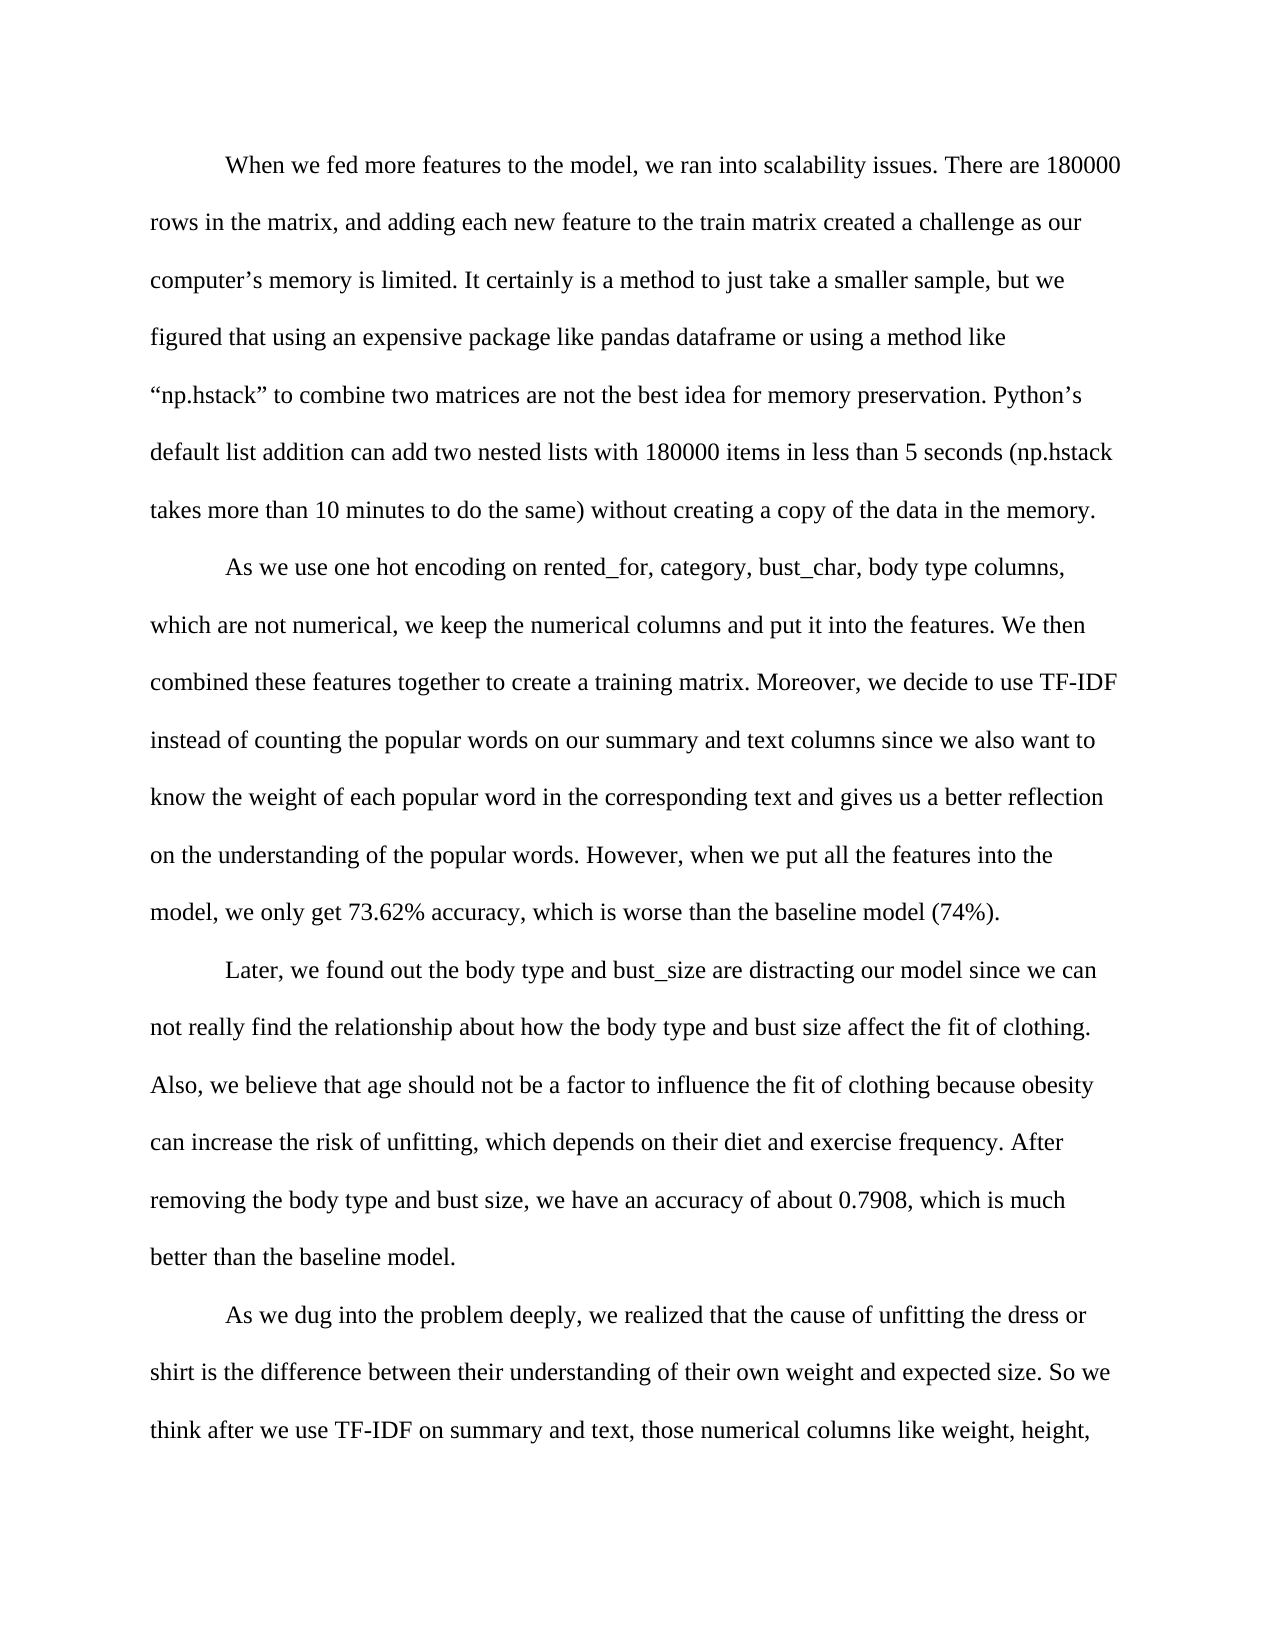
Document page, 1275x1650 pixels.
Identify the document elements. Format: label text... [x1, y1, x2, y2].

text As we use one hot encoding on rented_for, category, bust_char, body type columns, which are not numerical, we keep the numerical columns and put it into the features. We then combined these features together to create a training matrix. Moreover, we decide to use TF-IDF instead of counting the popular words on our summary and text columns since we also want to know the weight of each popular word in the corresponding text and gives us a better reflection on the understanding of the popular words. However, when we put all the features into the model, we only get 73.62% accuracy, which is worse than the baseline model (74%). [150, 552, 1125, 926]
text When we fed more features to the model, we ran into scalability issues. There are 180000 rows in the matrix, and adding each new feature to the train matrix created a challenge as our computer’s memory is limited. It certainly is a method to just take a smaller sample, but we figured that using an expensive package like pandas dataframe or using a method like “np.hstack” to combine two matrices are not the best idea for memory preservation. Python’s default list addition can add two nested lists with 180000 items in less than 5 seconds (np.hstack takes more than 10 minutes to do the same) without creating a copy of the data in the memory. [150, 150, 1125, 524]
text Later, we found out the body type and bust_size are distracting our model since we can not really find the relationship about how the body type and bust size affect the fit of clothing. Also, we believe that age should not be a factor to influence the fit of clothing because obesity can increase the risk of unfitting, which depends on their diet and exercise frequency. After removing the body type and bust size, we have an accuracy of about 0.7908, which is much better than the baseline model. [150, 955, 1125, 1271]
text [150, 1300, 1125, 1444]
